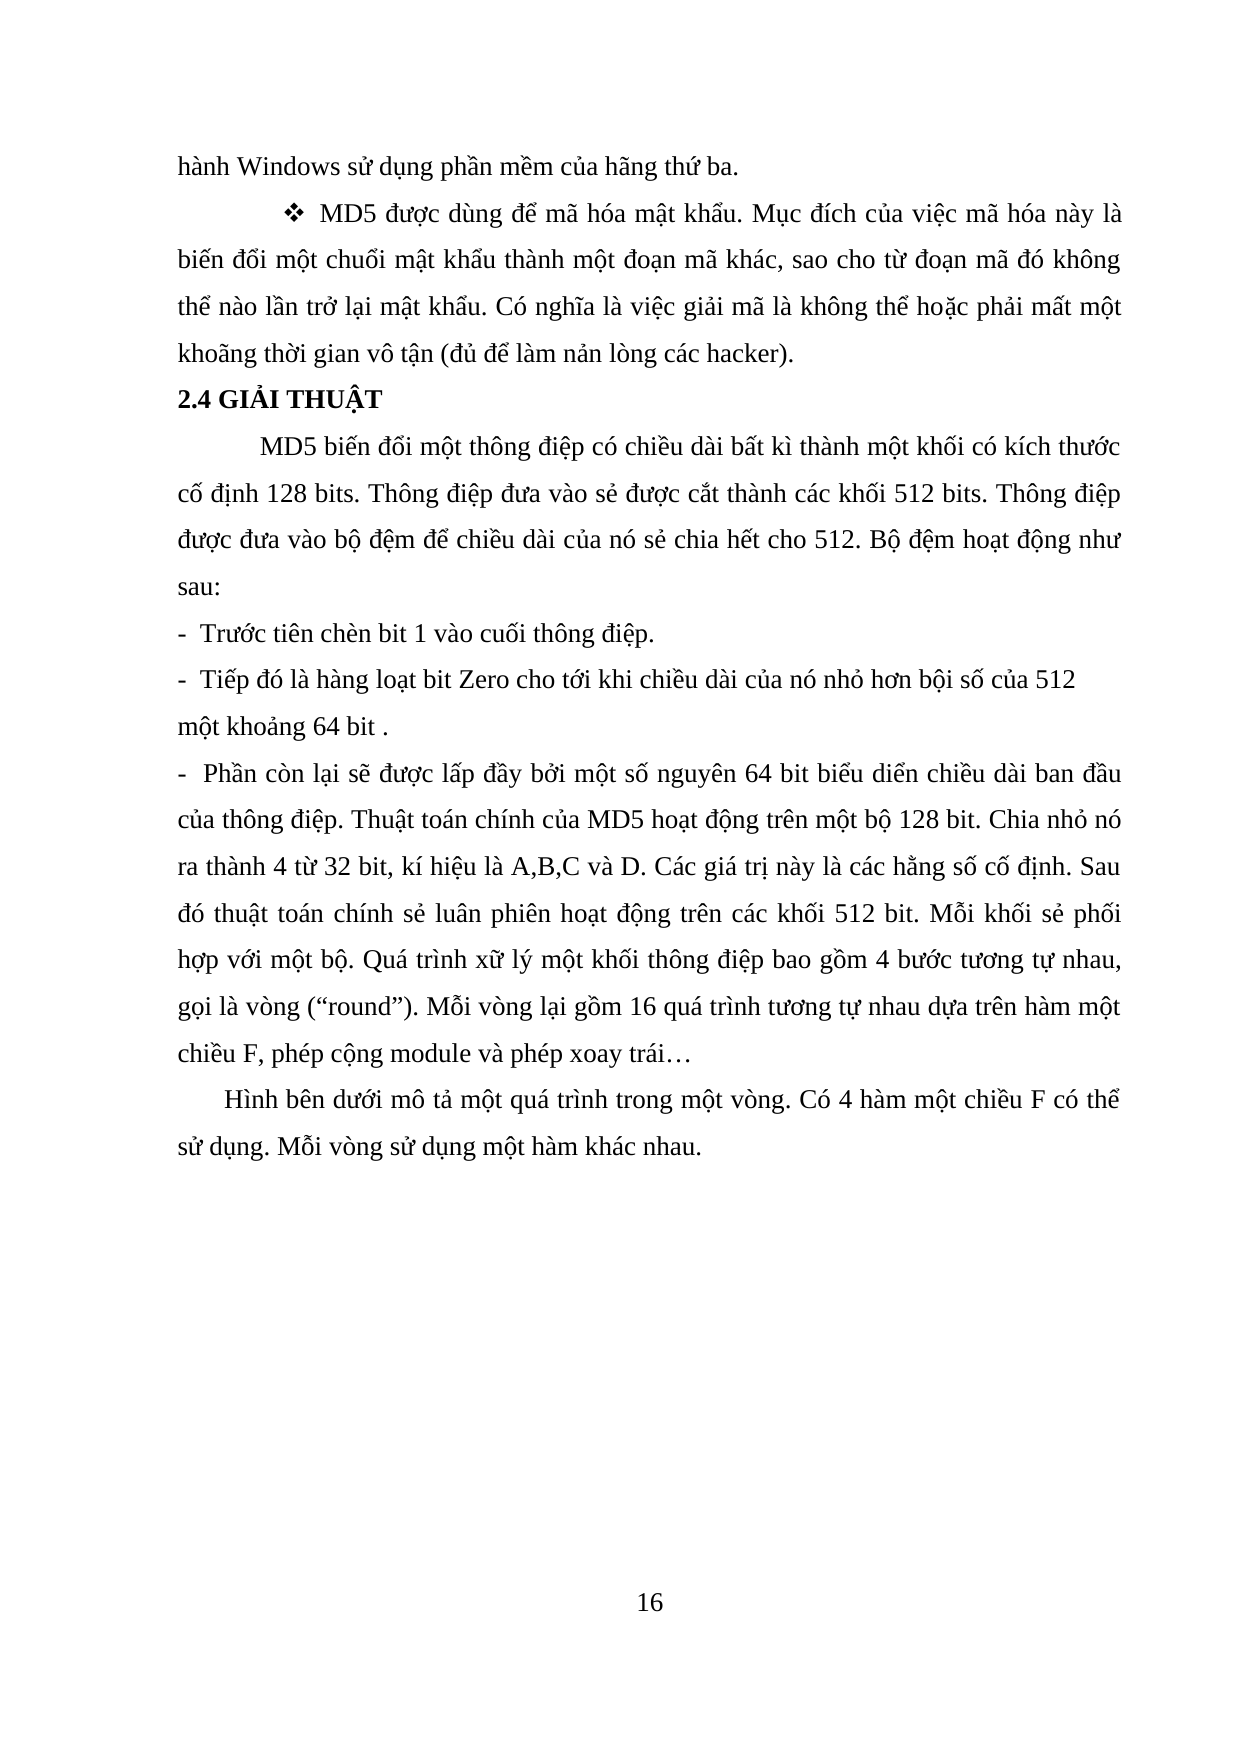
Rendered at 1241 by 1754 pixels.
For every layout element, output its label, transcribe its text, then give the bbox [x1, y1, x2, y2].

text - Tiếp đó là hàng loạt bit Zero cho tới khi chiều dài của nó nhỏ hơn bội số của 512 [177, 663, 1123, 694]
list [177, 150, 1123, 181]
subtitle 2.4 GIẢI THUẬT [177, 383, 1122, 414]
list MD5 được dùng để mã hóa mật khẩu. Mục đích của việc mã hóa này là biến đổi một chuổi mật khẩu thành một đoạn mã khác, sao cho từ đoạn mã đó không thể nào lần trở lại mật khẩu. Có nghĩa là việc giải mã là không thể hoặc phải mất một khoãng thời gian vô tận (đủ để làm nản lòng các hacker). [177, 197, 1123, 368]
text - Phần còn lại sẽ được lấp đầy bởi một số nguyên 64 bit biểu diển chiều dài ban đầu của thông điệp. Thuật toán chính của MD5 hoạt động trên một bộ 128 bit. Chia nhỏ nó ra thành 4 từ 32 bit, kí hiệu là A,B,C và D. Các giá trị này là các hằng số cố định. Sau đó thuật toán chính sẻ luân phiên hoạt động trên các khối 512 bit. Mỗi khối sẻ phối hợp với một bộ. Quá trình xữ lý một khối thông điệp bao gồm 4 bước tương tự nhau, gọi là vòng (“round”). Mỗi vòng lại gồm 16 quá trình tương tự nhau dựa trên hàm một chiều F, phép cộng module và phép xoay trái… [177, 757, 1123, 1068]
text một khoảng 64 bit . [177, 710, 1123, 741]
text MD5 biến đổi một thông điệp có chiều dài bất kì thành một khối có kích thước cố định 128 bits. Thông điệp đưa vào sẻ được cắt thành các khối 512 bits. Thông điệp được đưa vào bộ đệm để chiều dài của nó sẻ chia hết cho 512. Bộ đệm hoạt động như sau: [177, 430, 1123, 601]
text - Trước tiên chèn bit 1 vào cuối thông điệp. [177, 617, 1123, 648]
text Hình bên dưới mô tả một quá trình trong một vòng. Có 4 hàm một chiều F có thể sử dụng. Mỗi vòng sử dụng một hàm khác nhau. [177, 1083, 1123, 1161]
